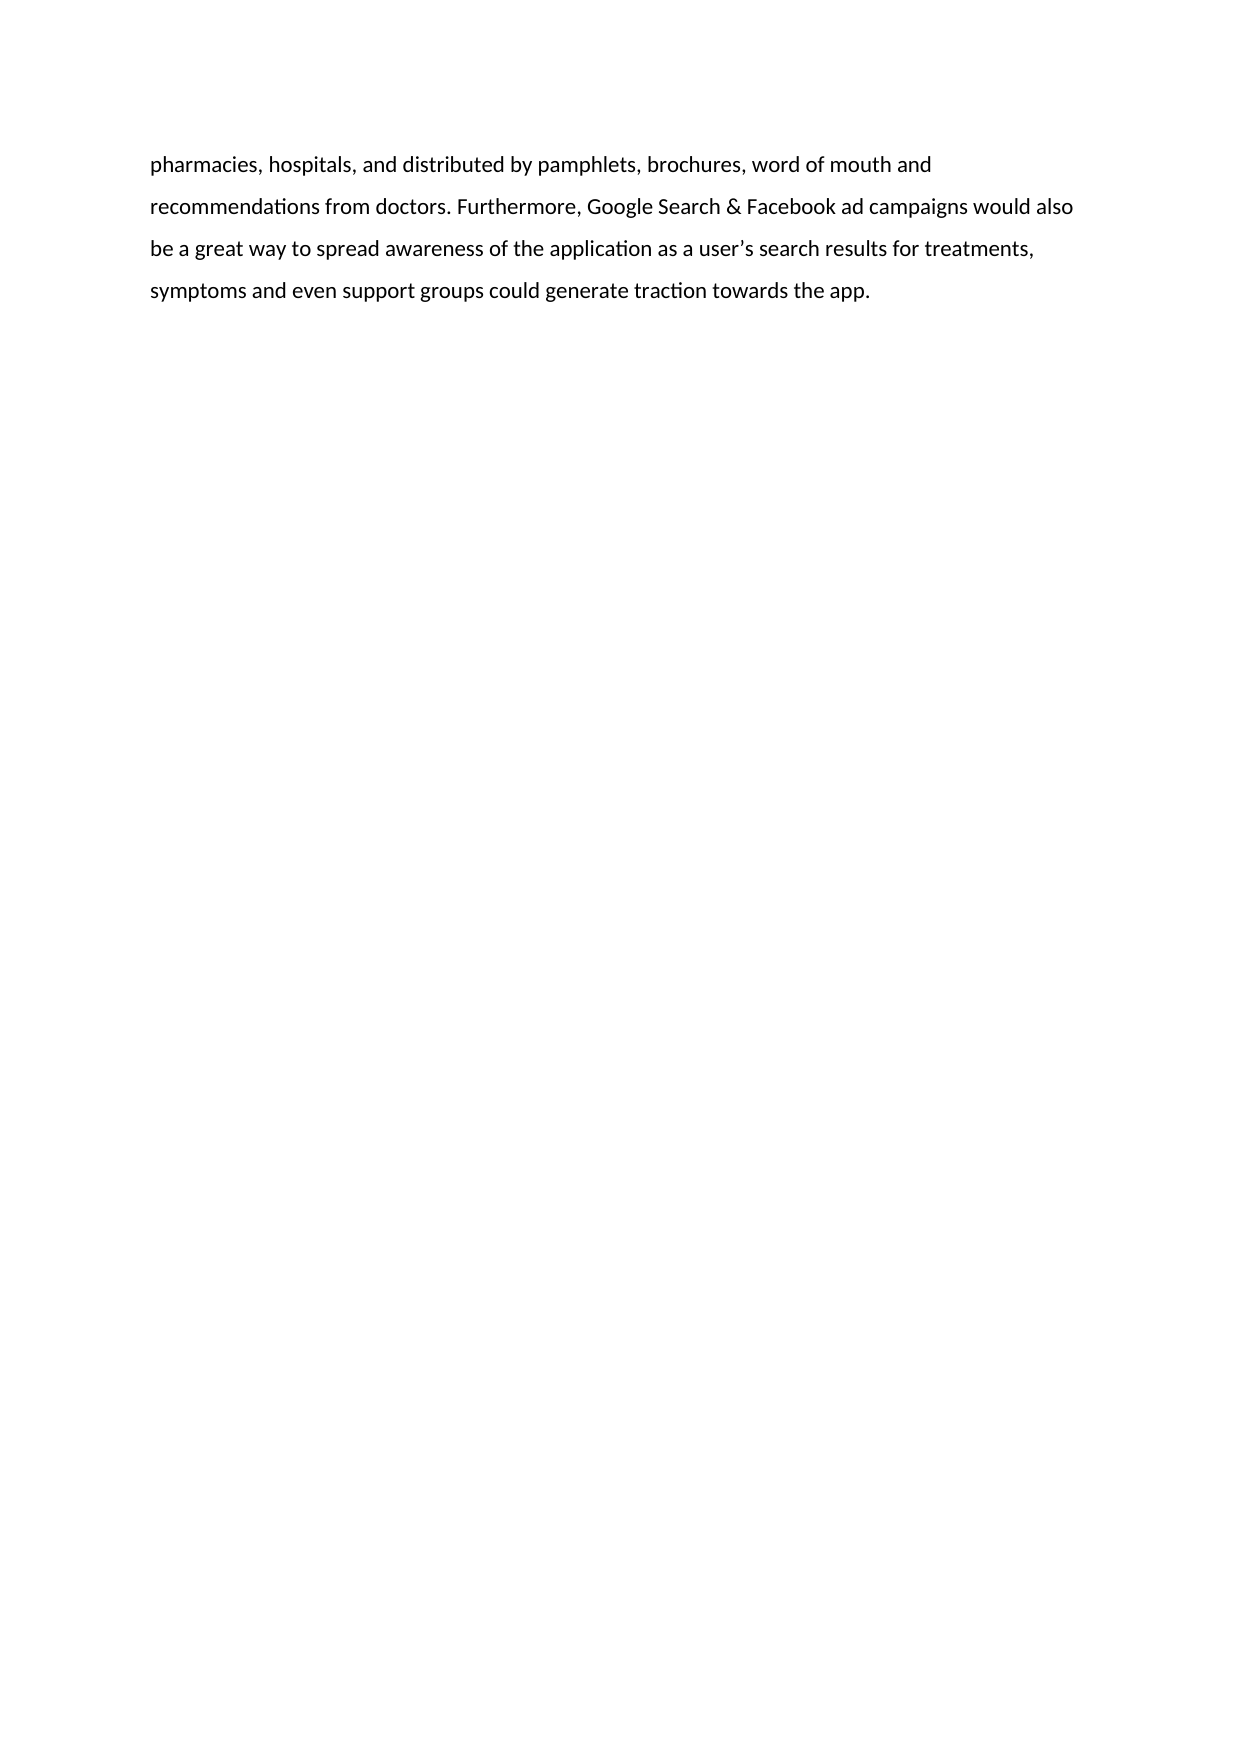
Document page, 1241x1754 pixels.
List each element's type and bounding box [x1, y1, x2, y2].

text [150, 150, 1090, 304]
